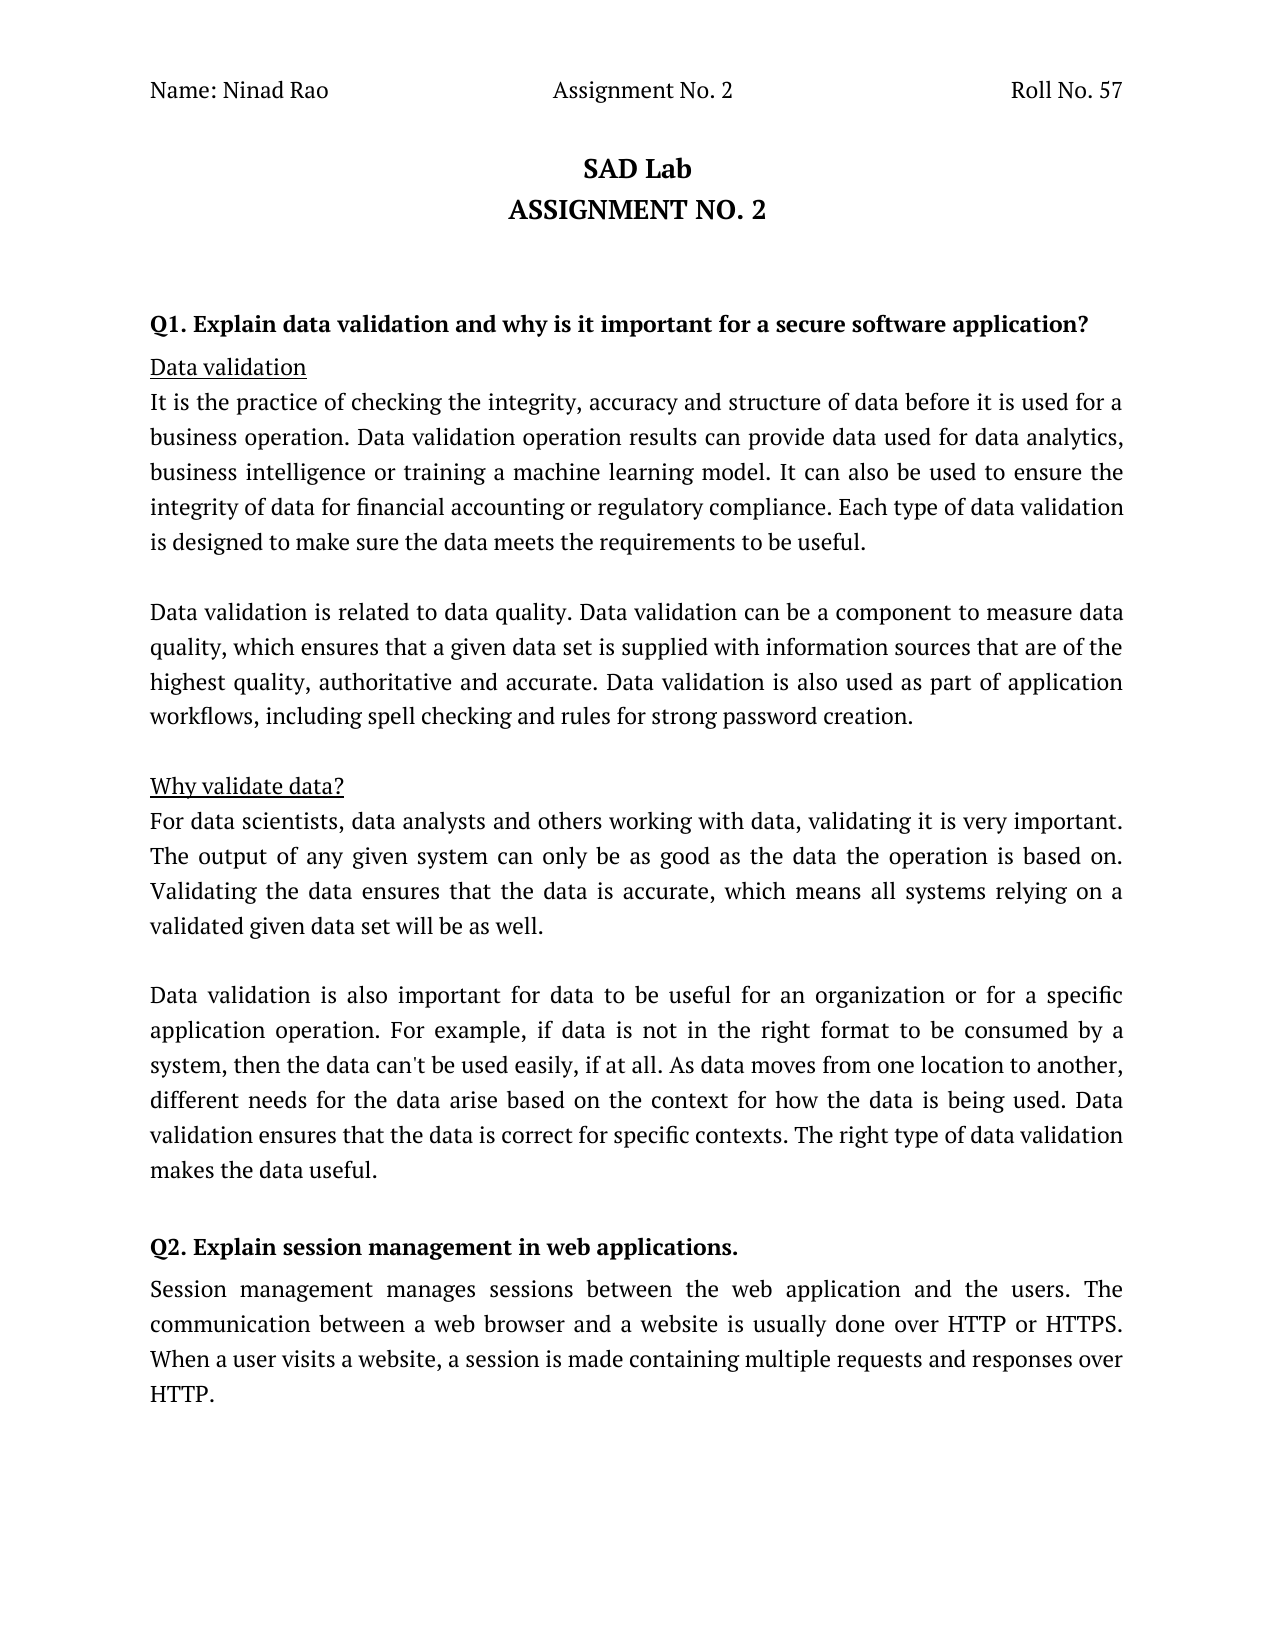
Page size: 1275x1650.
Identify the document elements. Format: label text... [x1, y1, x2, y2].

text Why validate data? [150, 771, 1125, 801]
subtitle Q1. Explain data validation and why is it important for a secure software application? [150, 309, 1125, 339]
text Session management manages sessions between the web application and the users. The communication between a web browser and a website is usually done over HTTP or HTTPS. When a user visits a website, a session is made containing multiple requests and responses over HTTP. [150, 1274, 1125, 1409]
text It is the practice of checking the integrity, accuracy and structure of data before it is used for a business operation. Data validation operation results can provide data used for data analytics, business intelligence or training a machine learning model. It can also be used to ensure the integrity of data for financial accounting or regulatory compliance. Each type of data validation is designed to make sure the data meets the requirements to be useful. [150, 387, 1125, 557]
text For data scientists, data analysts and others working with data, validating it is very important. The output of any given system can only be as good as the data the operation is based on. Validating the data ensures that the data is accurate, which means all systems relying on a validated given data set will be as well. [150, 806, 1125, 941]
text ASSIGNMENT NO. 2 [150, 191, 1125, 227]
subtitle Q2. Explain session management in web applications. [150, 1231, 1125, 1262]
text Data validation is also important for data to be useful for an organization or for a specific application operation. For example, if data is not in the right format to be consumed by a system, then the data can't be used easily, if at all. As data moves from one location to another, different needs for the data arise based on the context for how the data is being used. Data validation ensures that the data is correct for specific contexts. The right type of data validation makes the data useful. [150, 980, 1125, 1185]
text Data validation [150, 352, 1125, 382]
text Data validation is related to data quality. Data validation can be a component to measure data quality, which ensures that a given data set is supplied with information sources that are of the highest quality, authoritative and accurate. Data validation is also used as part of application workflows, including spell checking and rules for strong password creation. [150, 596, 1125, 731]
text SAD Lab [150, 150, 1125, 186]
